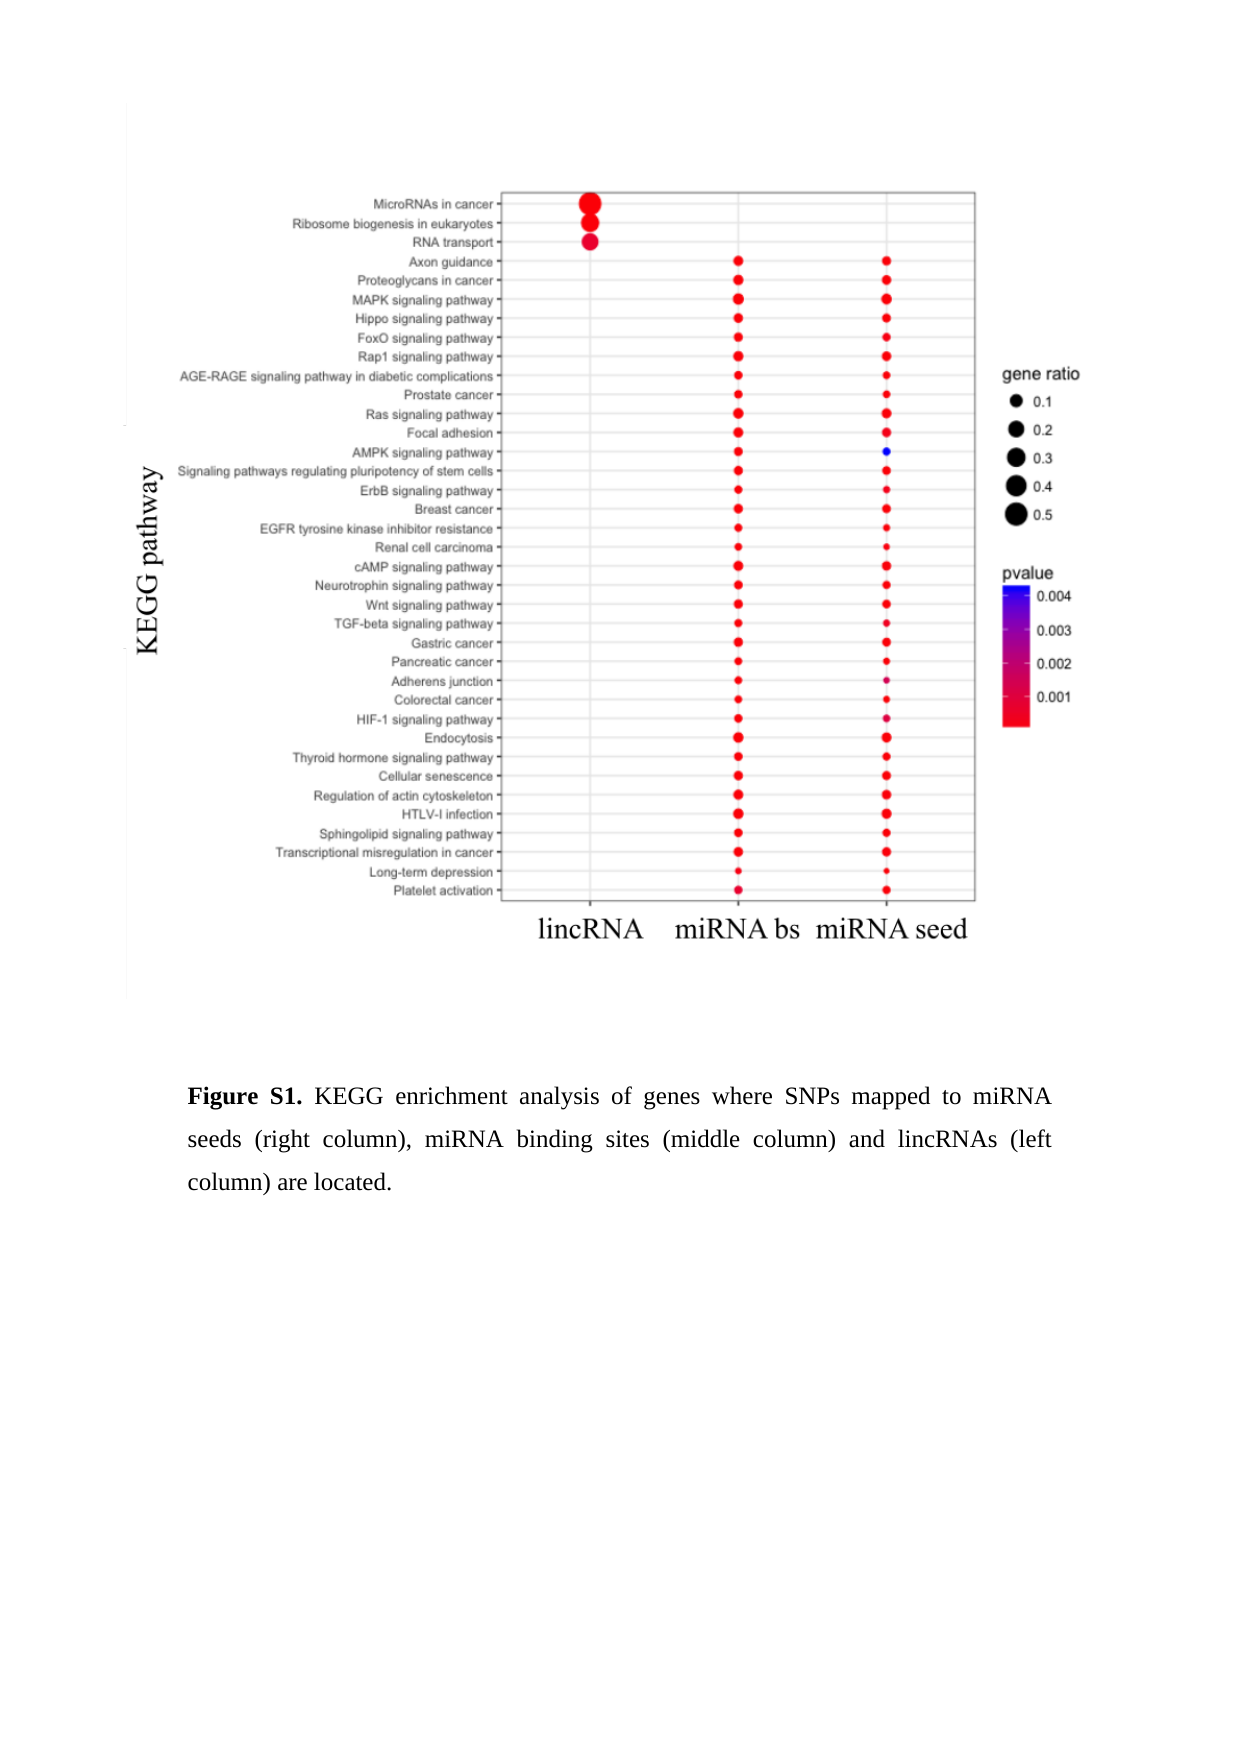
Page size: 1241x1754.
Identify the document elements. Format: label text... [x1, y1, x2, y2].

picture [123, 103, 1117, 999]
text Figure S1. KEGG enrichment analysis of genes where SNPs mapped to miRNA seeds (right column), miRNA binding sites (middle column) and lincRNAs (left column) are located. [187, 1081, 1053, 1196]
